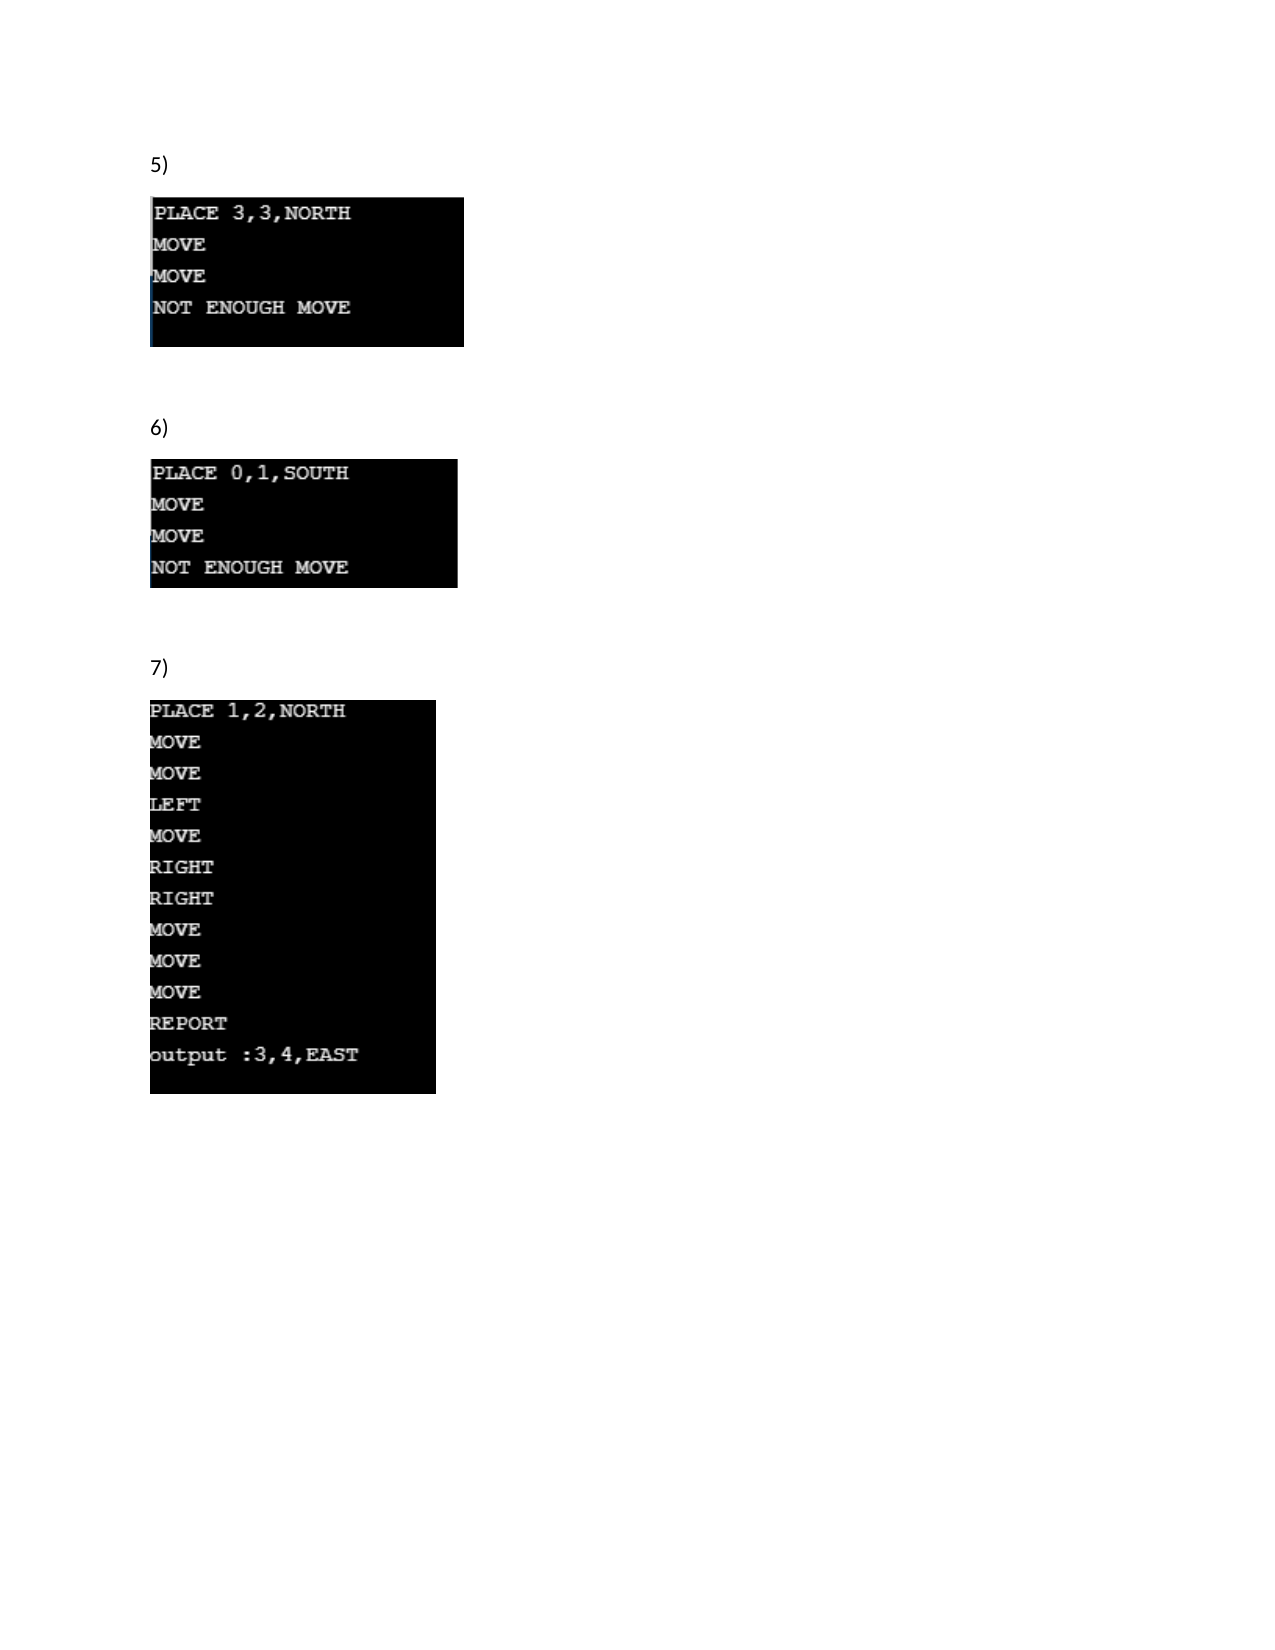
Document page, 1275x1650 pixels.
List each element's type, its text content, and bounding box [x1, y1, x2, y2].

text 5) [150, 150, 1125, 178]
picture [150, 459, 458, 588]
picture [150, 196, 464, 347]
text 6) [150, 413, 1125, 441]
text 7) [150, 653, 1125, 681]
picture [150, 700, 436, 1094]
